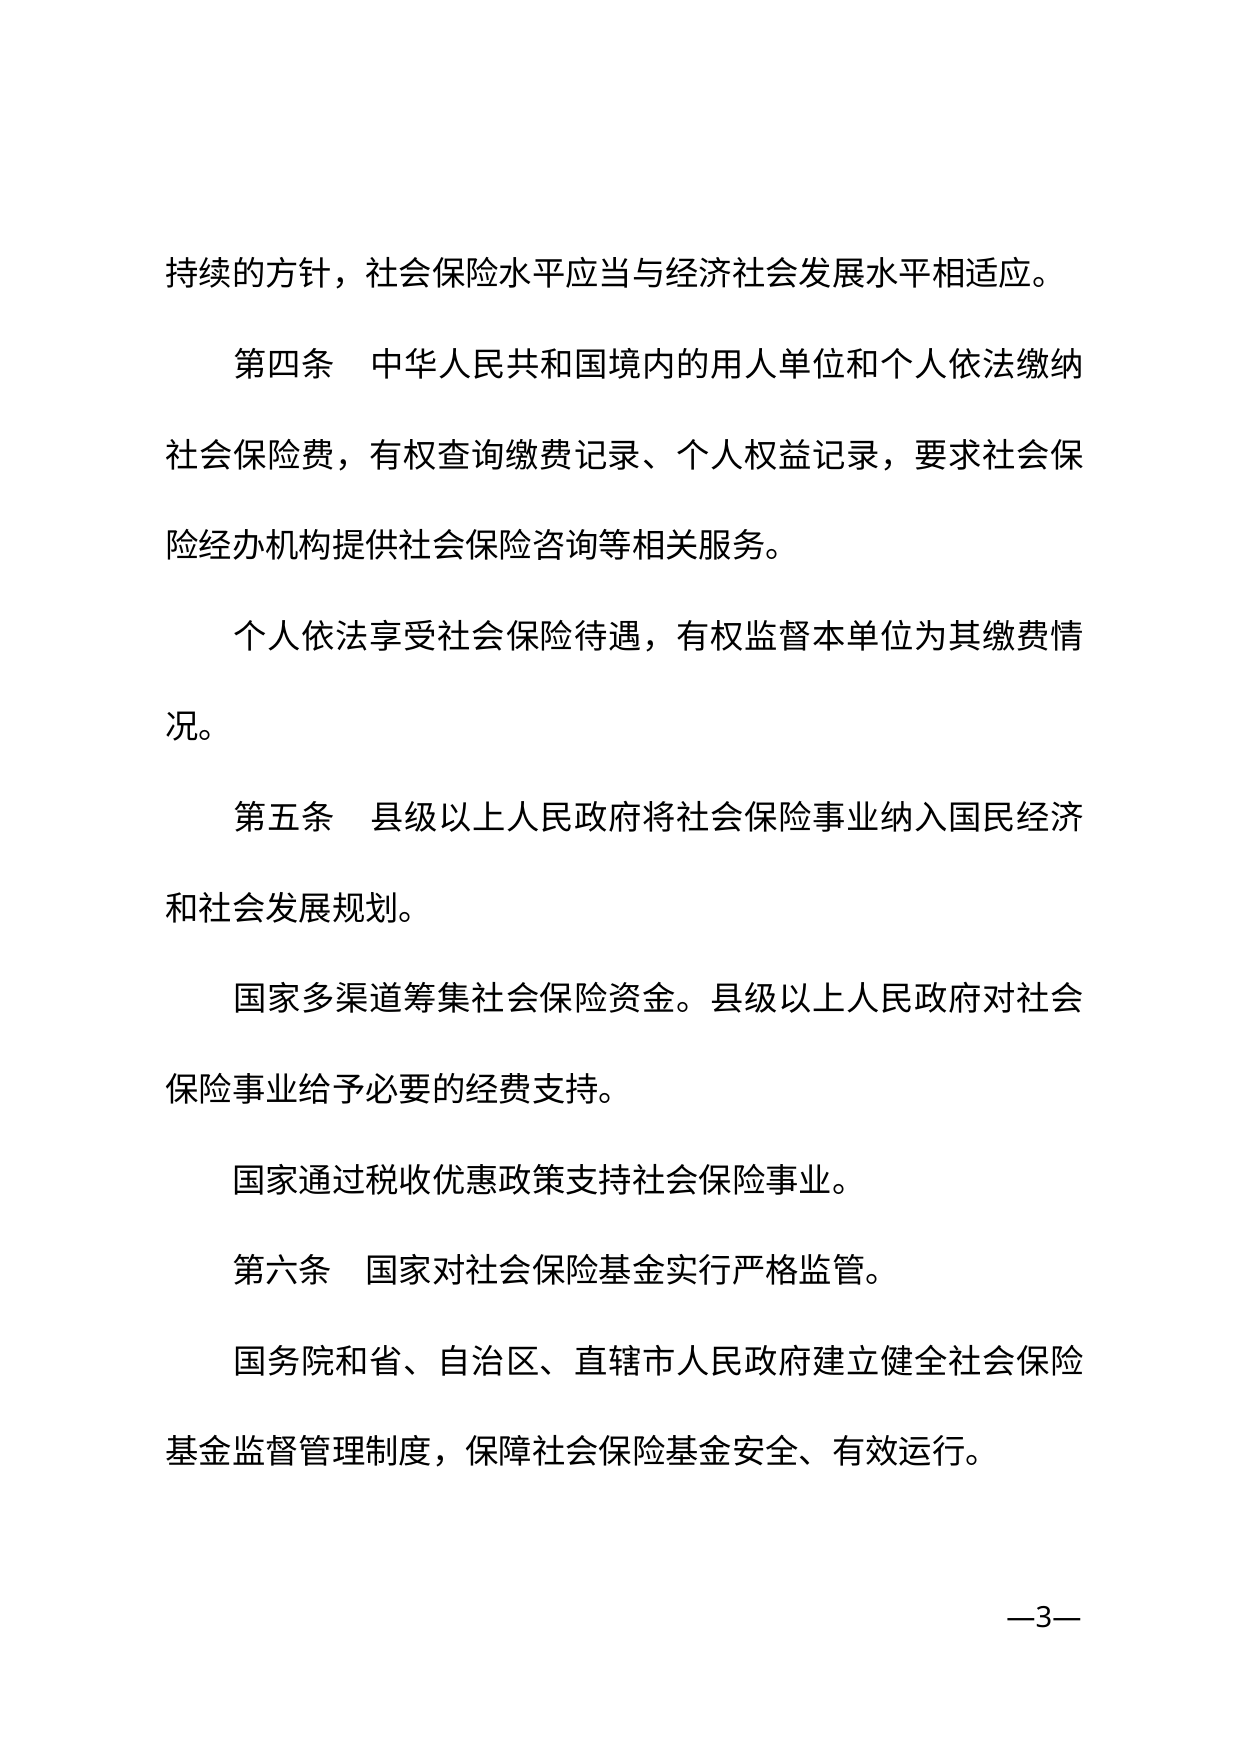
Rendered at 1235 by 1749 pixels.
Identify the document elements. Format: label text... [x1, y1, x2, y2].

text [165, 226, 1087, 317]
text 个人依法享受社会保险待遇，有权监督本单位为其缴费情况。 [165, 588, 1087, 770]
text 国家多渠道筹集社会保险资金。县级以上人民政府对社会保险事业给予必要的经费支持。 [165, 951, 1087, 1132]
text 第五条 县级以上人民政府将社会保险事业纳入国民经济和社会发展规划。 [165, 770, 1087, 951]
text 第六条 国家对社会保险基金实行严格监管。 [165, 1223, 1087, 1313]
text 国务院和省、自治区、直辖市人民政府建立健全社会保险基金监督管理制度，保障社会保险基金安全、有效运行。 [165, 1313, 1087, 1495]
text 国家通过税收优惠政策支持社会保险事业。 [165, 1132, 1087, 1223]
text 第四条 中华人民共和国境内的用人单位和个人依法缴纳社会保险费，有权查询缴费记录、个人权益记录，要求社会保险经办机构提供社会保险咨询等相关服务。 [165, 317, 1087, 588]
